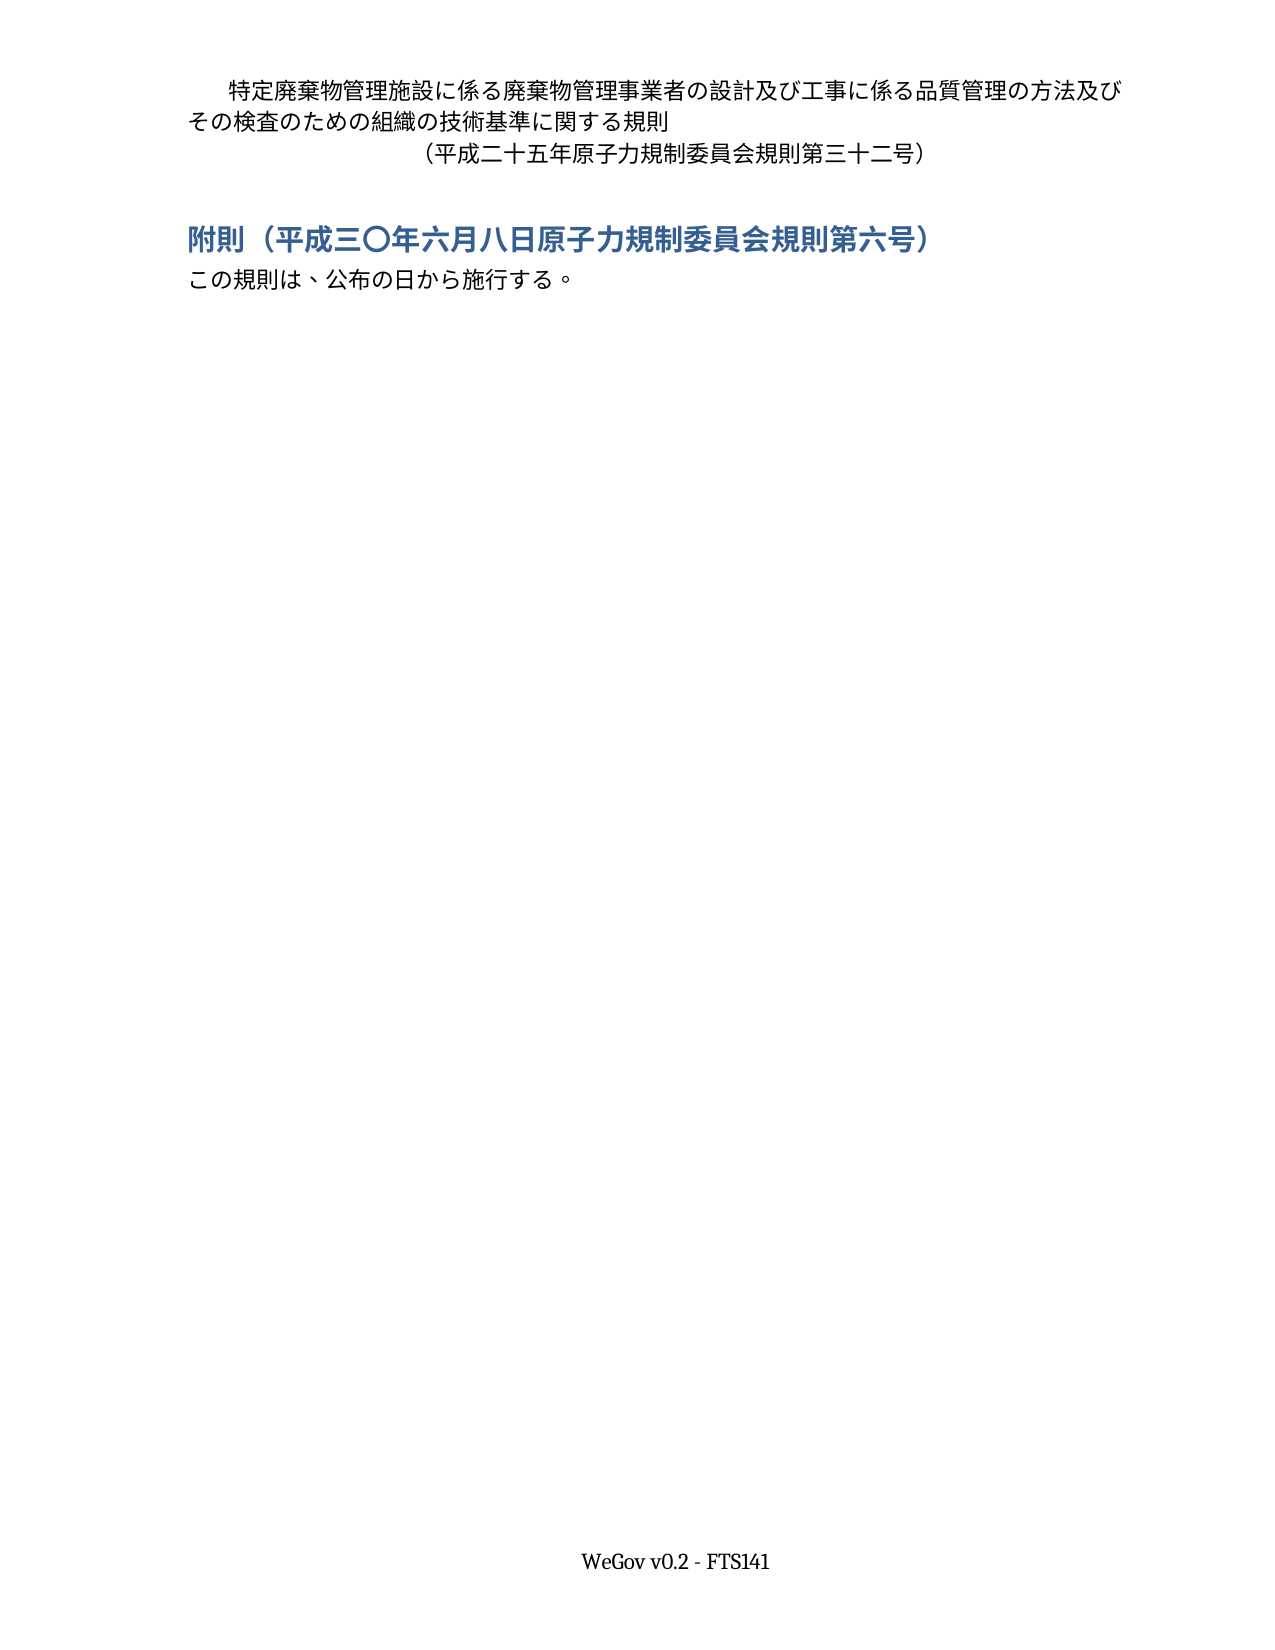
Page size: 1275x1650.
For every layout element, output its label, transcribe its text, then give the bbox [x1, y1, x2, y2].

subtitle 附則（平成三〇年六月八日原子力規制委員会規則第六号） [187, 219, 1087, 258]
text この規則は、公布の日から施行する。 [187, 264, 1087, 296]
